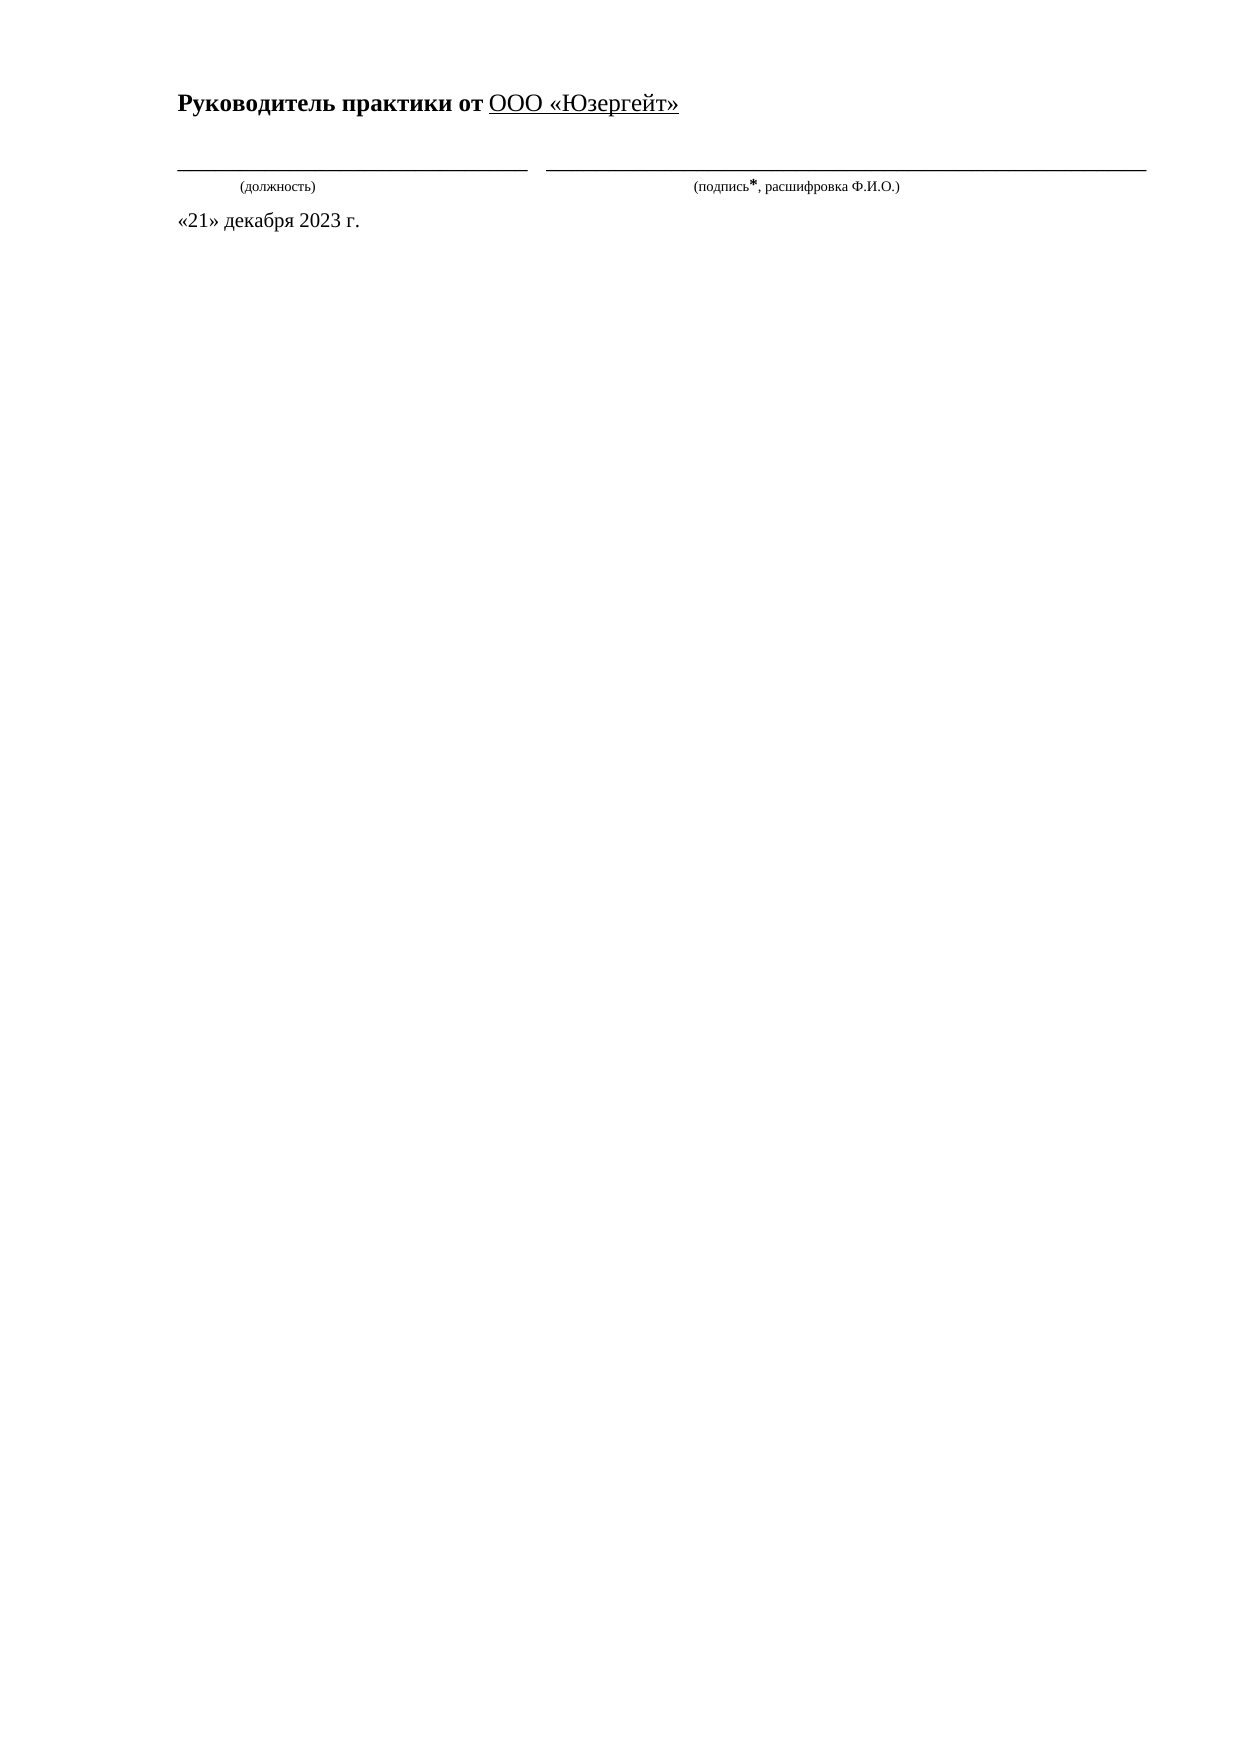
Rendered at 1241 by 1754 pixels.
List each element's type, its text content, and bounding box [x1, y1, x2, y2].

text (должность) (подпись*, расшифровка Ф.И.О.) [177, 174, 1152, 208]
text «21» декабря 2023 г. [177, 208, 1152, 232]
text ____________________________ ________________________________________________ [177, 145, 1152, 174]
text Руководитель практики от ООО «Юзергейт» [177, 88, 1152, 117]
